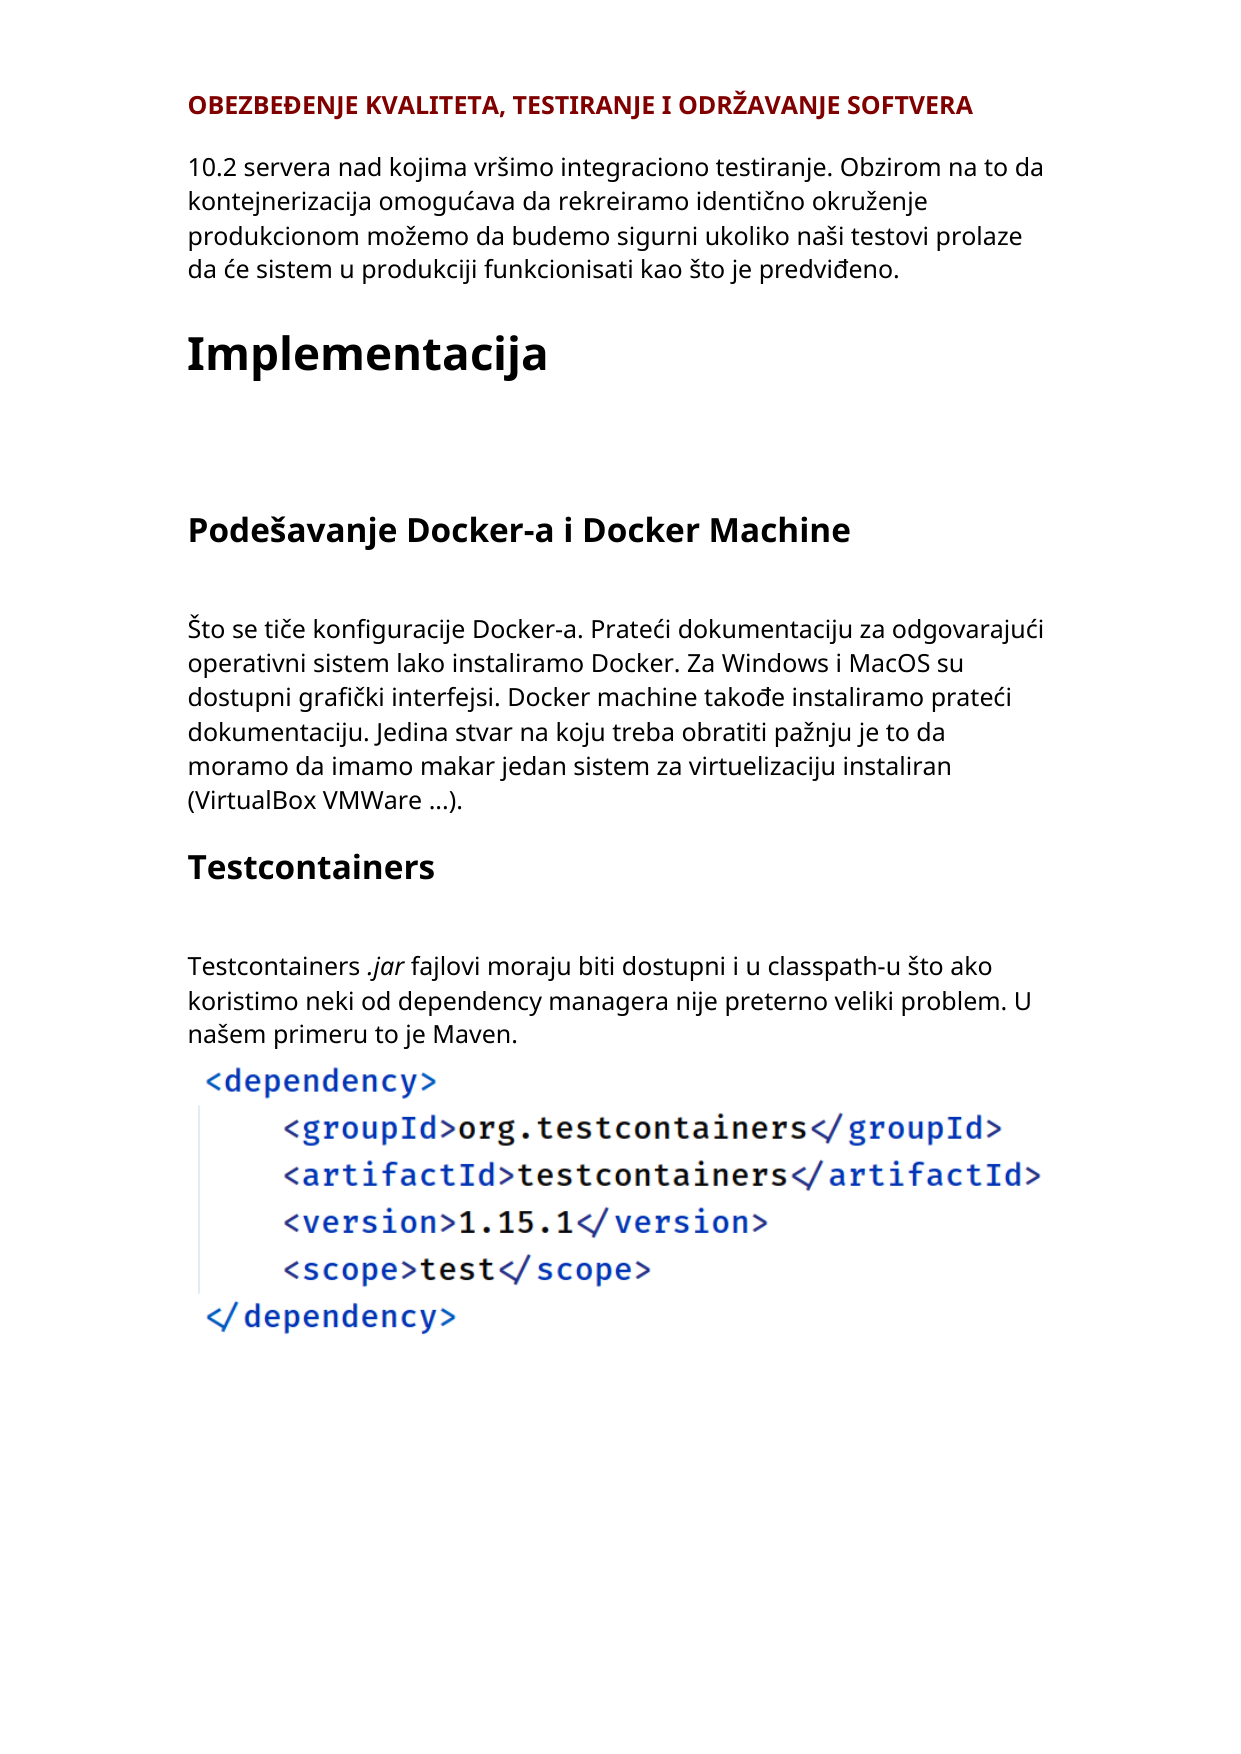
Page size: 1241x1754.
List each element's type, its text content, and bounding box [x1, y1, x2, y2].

picture [187, 1063, 1053, 1341]
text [187, 150, 1053, 286]
text Što se tiče konfiguracije Docker-a. Prateći dokumentaciju za odgovarajući operativni sistem lako instaliramo Docker. Za Windows i MacOS su dostupni grafički interfejsi. Docker machine takođe instaliramo prateći dokumentaciju. Jedina stvar na koju treba obratiti pažnju je to da moramo da imamo makar jedan sistem za virtuelizaciju instaliran (VirtualBox VMWare ...). [187, 612, 1053, 816]
subtitle Implementacija [187, 322, 1053, 384]
subtitle Podešavanje Docker-a i Docker Machine [187, 506, 1053, 552]
subtitle Testcontainers [187, 843, 1053, 889]
text Testcontainers .jar fajlovi moraju biti dostupni i u classpath-u što ako koristimo neki od dependency managera nije preterno veliki problem. U našem primeru to je Maven. [187, 949, 1053, 1051]
